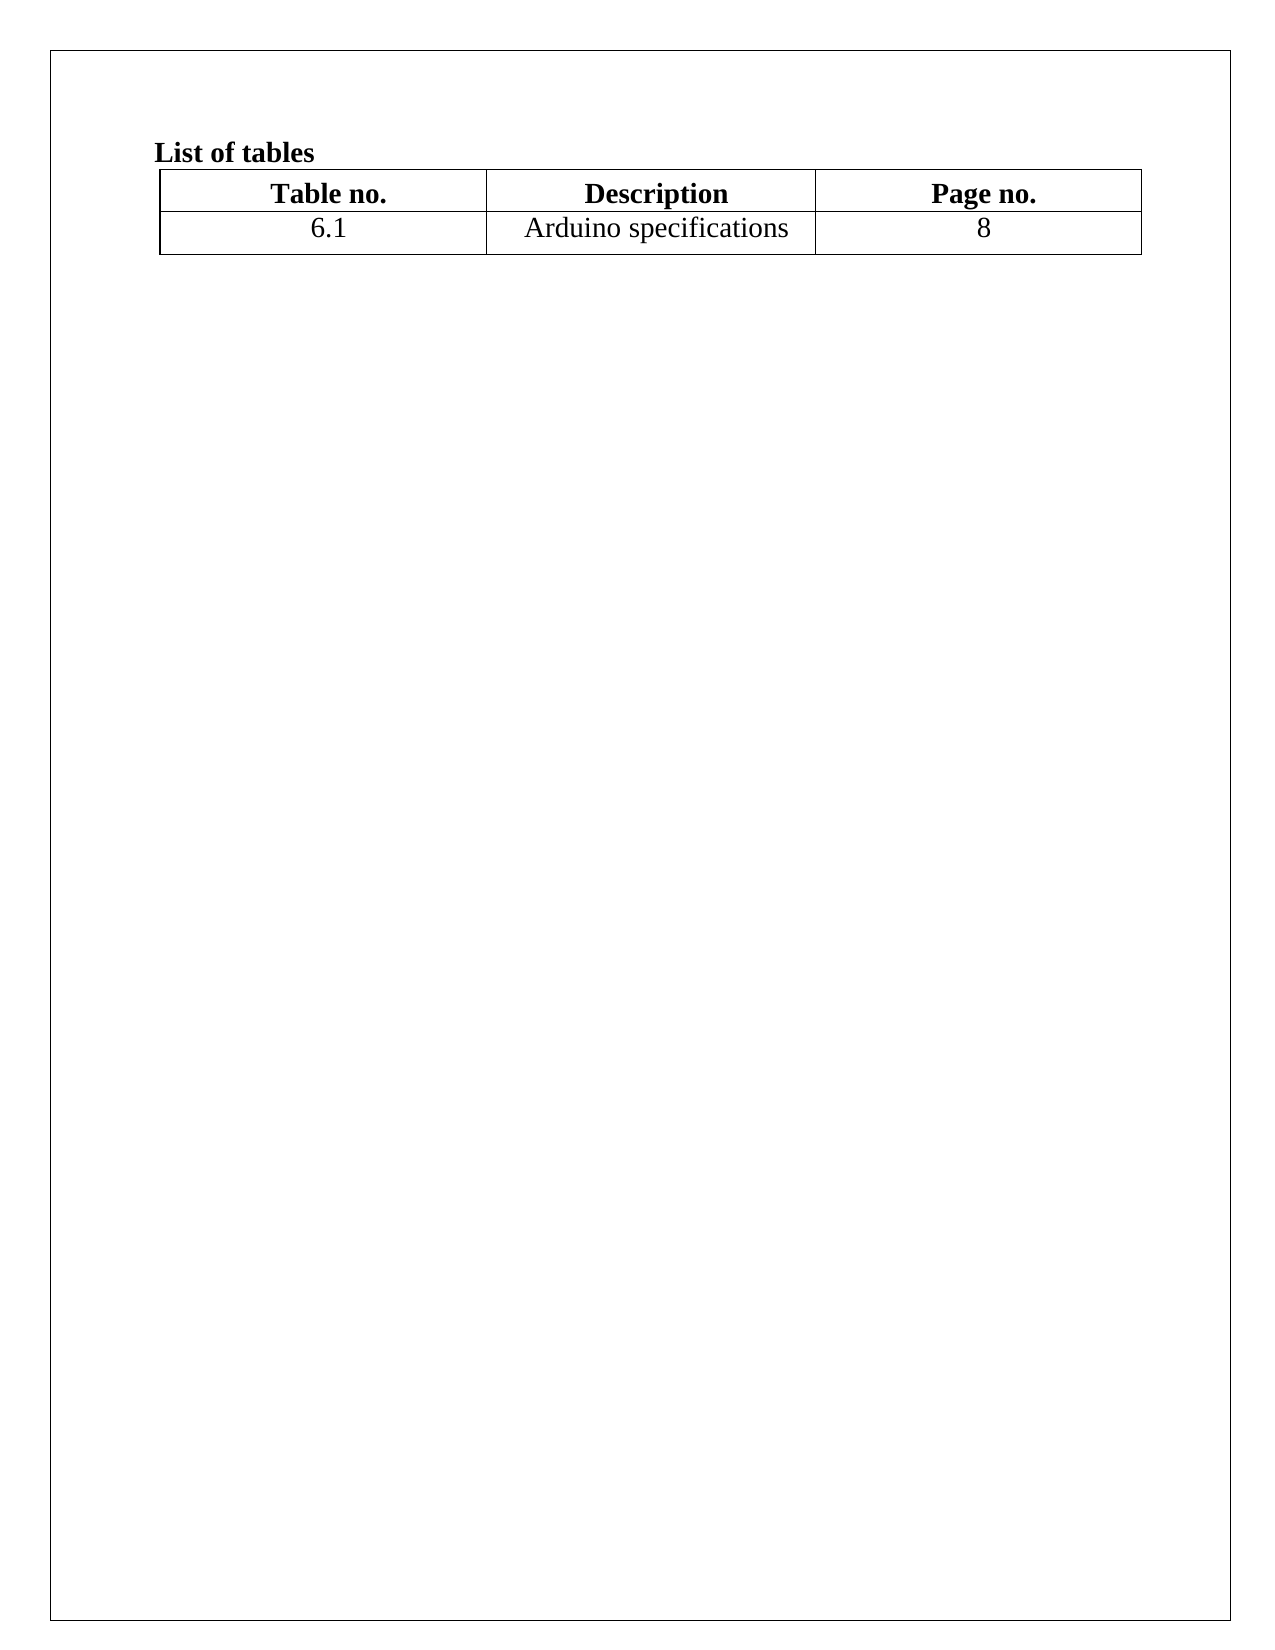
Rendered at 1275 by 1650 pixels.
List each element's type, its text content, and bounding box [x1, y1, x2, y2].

table_cell 8 [816, 212, 1141, 253]
table_header Description [487, 170, 815, 211]
table_header Table no. [161, 170, 486, 211]
table_header Page no. [816, 170, 1141, 211]
table_cell 6.1 [161, 212, 486, 253]
subtitle List of tables [139, 135, 1178, 168]
table_cell Arduino specifications [487, 212, 815, 253]
